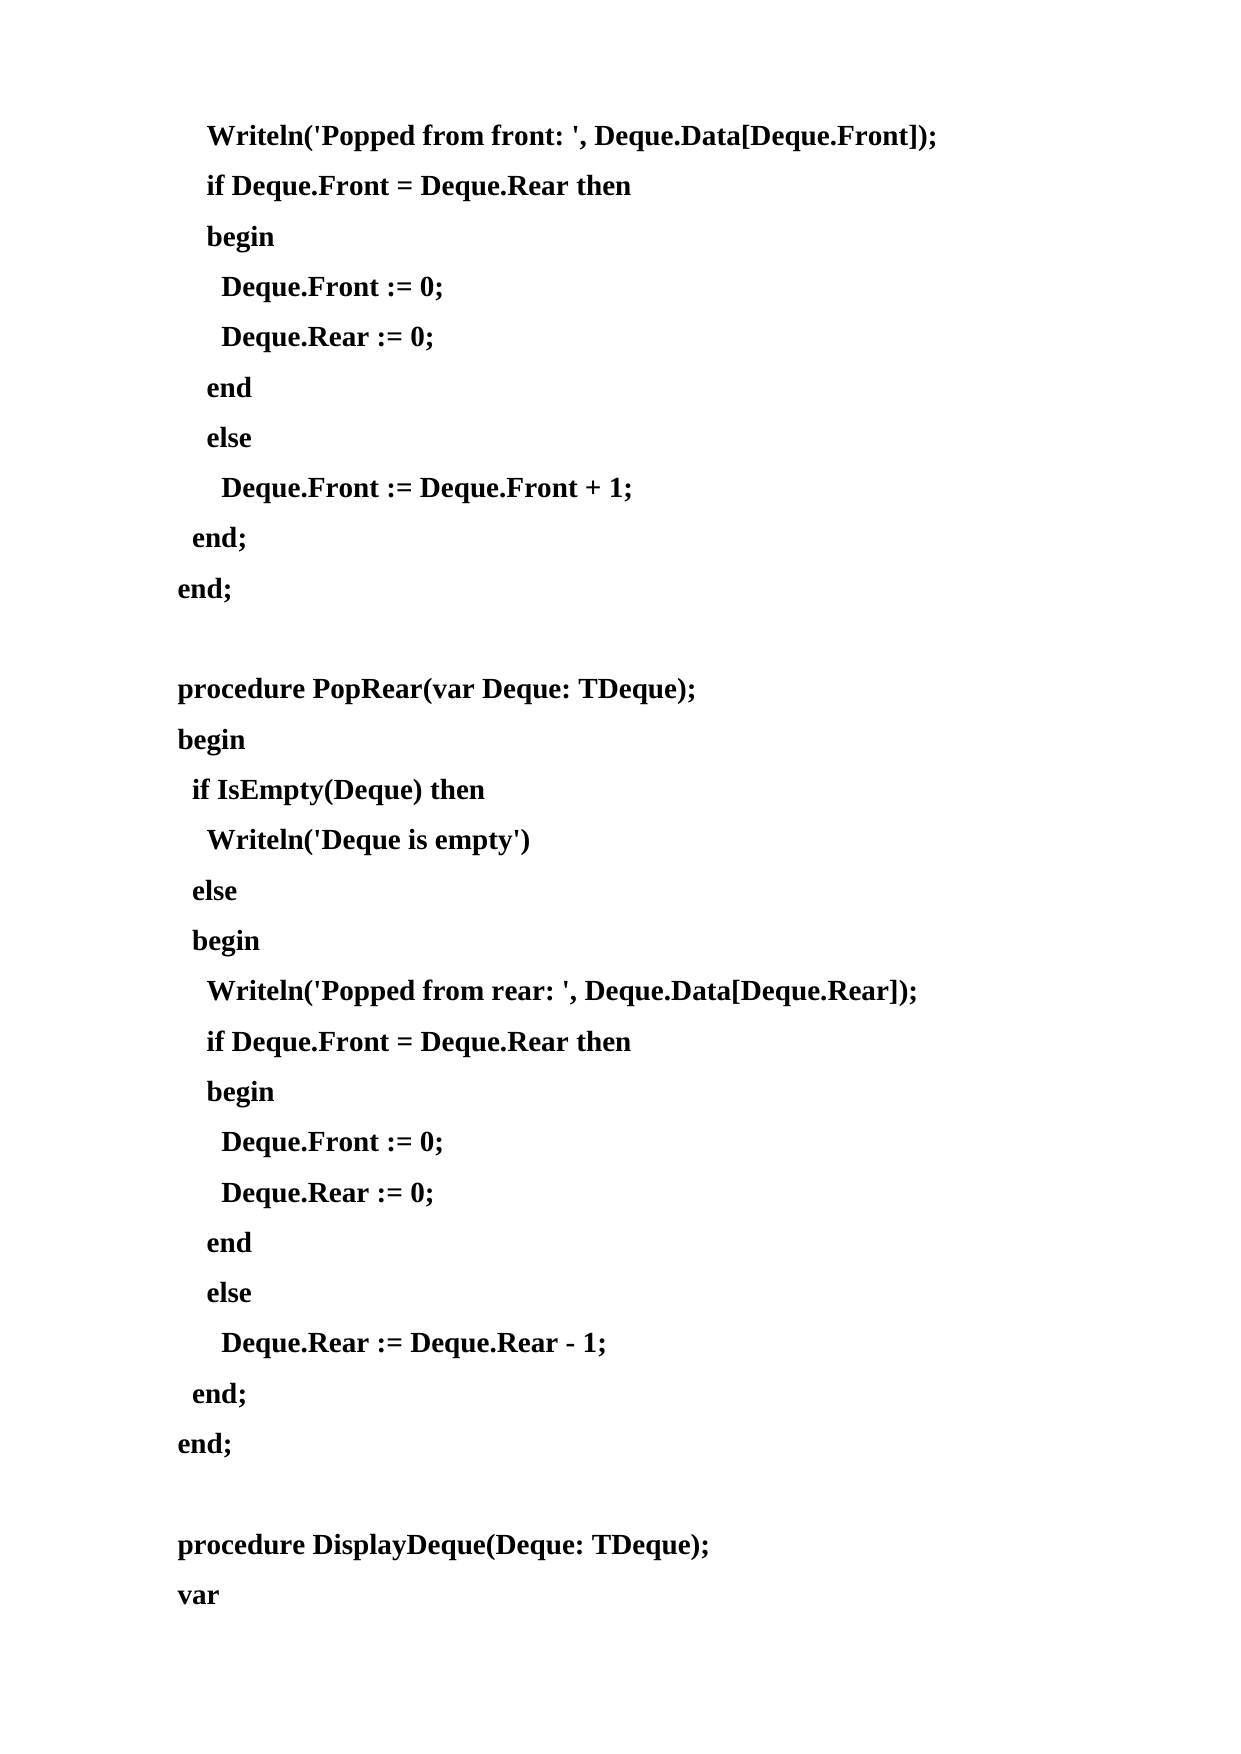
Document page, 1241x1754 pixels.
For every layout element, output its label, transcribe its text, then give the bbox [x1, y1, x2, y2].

text Writeln('Deque is empty') [177, 822, 1152, 856]
text begin [177, 1074, 1152, 1108]
text else [177, 420, 1152, 453]
text end; [177, 1376, 1152, 1409]
text Deque.Front := 0; [177, 1124, 1152, 1158]
text procedure PopRear(var Deque: TDeque); [177, 672, 1152, 705]
text end [177, 1225, 1152, 1258]
text Deque.Rear := Deque.Rear - 1; [177, 1326, 1152, 1359]
text begin [177, 722, 1152, 755]
text end; [177, 521, 1152, 554]
text procedure DisplayDeque(Deque: TDeque); [177, 1527, 1152, 1560]
text else [177, 1275, 1152, 1309]
text var [177, 1577, 1152, 1611]
text end; [177, 1426, 1152, 1460]
text if IsEmpty(Deque) then [177, 772, 1152, 806]
text Deque.Rear := 0; [177, 319, 1152, 353]
text begin [177, 219, 1152, 252]
text end [177, 370, 1152, 403]
text Deque.Front := Deque.Front + 1; [177, 470, 1152, 504]
text Writeln('Popped from front: ', Deque.Data[Deque.Front]); [177, 118, 1152, 152]
text Deque.Rear := 0; [177, 1175, 1152, 1208]
text if Deque.Front = Deque.Rear then [177, 1024, 1152, 1057]
text else [177, 873, 1152, 906]
text Writeln('Popped from rear: ', Deque.Data[Deque.Rear]); [177, 973, 1152, 1007]
text begin [177, 923, 1152, 957]
text if Deque.Front = Deque.Rear then [177, 168, 1152, 202]
text Deque.Front := 0; [177, 269, 1152, 303]
text end; [177, 571, 1152, 604]
